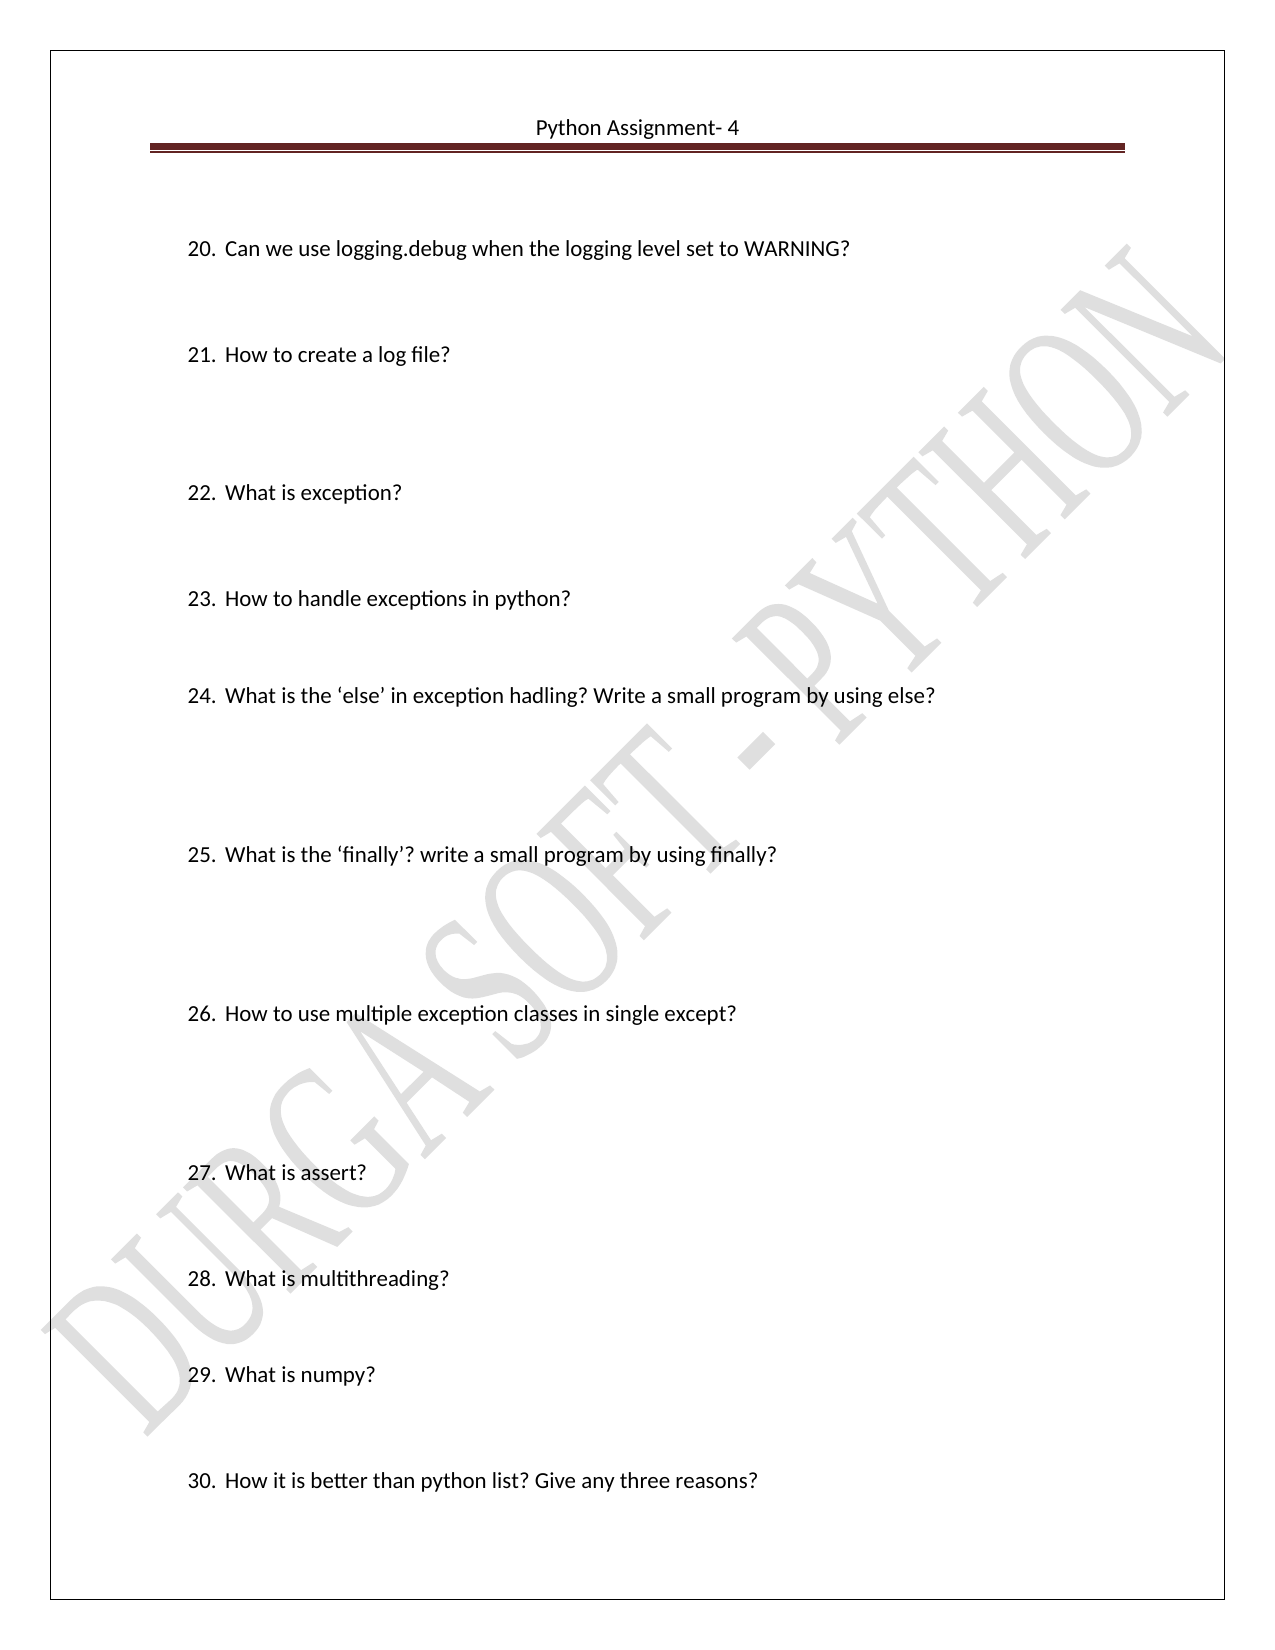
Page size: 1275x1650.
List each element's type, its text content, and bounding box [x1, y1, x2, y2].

list What is the ‘else’ in exception hadling? Write a small program by using else? [187, 681, 1125, 709]
list How to handle exceptions in python? [187, 584, 1125, 612]
list What is numpy? [187, 1361, 1125, 1388]
list What is assert? [187, 1158, 1125, 1186]
list What is the ‘finally’? write a small program by using finally? [187, 840, 1125, 868]
list Can we use logging.debug when the logging level set to WARNING? [187, 234, 1125, 262]
list What is multithreading? [187, 1264, 1125, 1292]
list How to use multiple exception classes in single except? [187, 999, 1125, 1027]
list How to create a log file? [187, 340, 1125, 368]
list How it is better than python list? Give any three reasons? [187, 1467, 1125, 1494]
list What is exception? [187, 478, 1125, 506]
